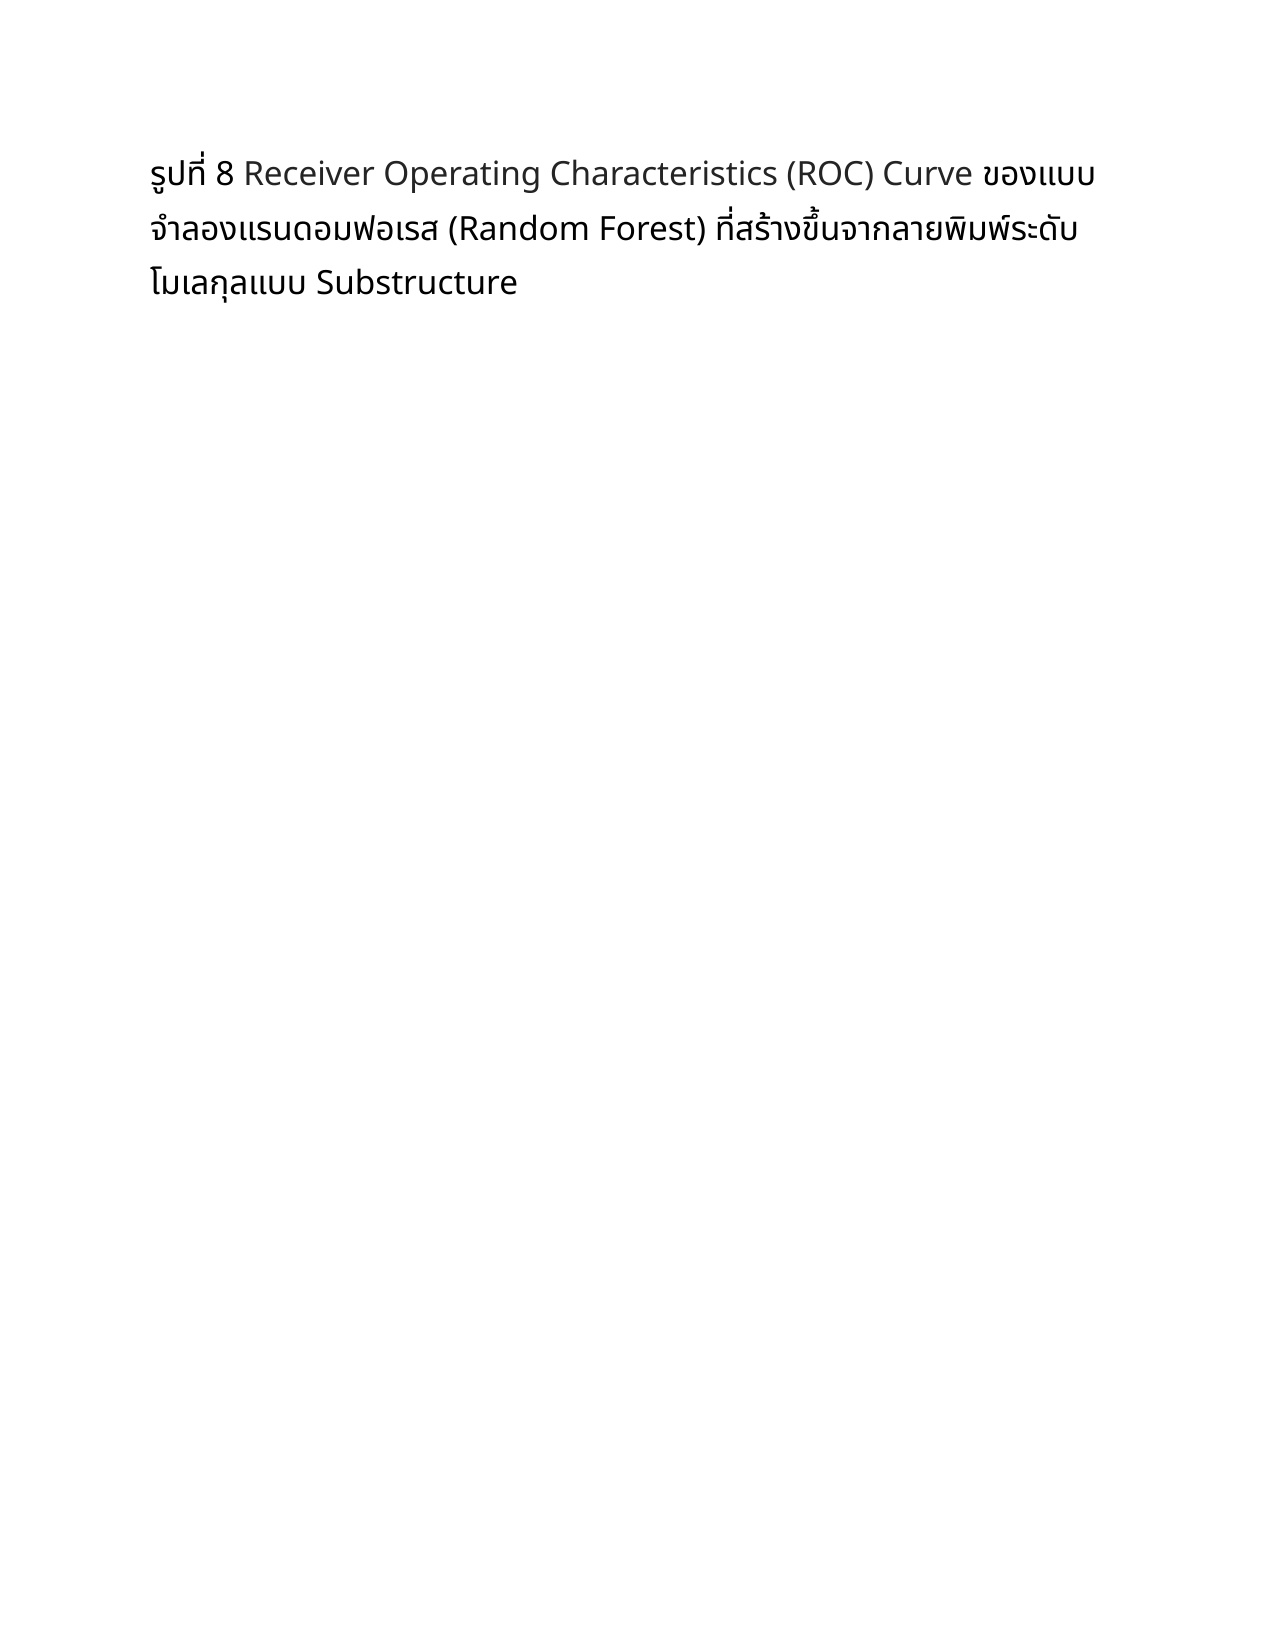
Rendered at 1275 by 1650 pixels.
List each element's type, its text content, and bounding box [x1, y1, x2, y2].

text รูปที่ 8 Receiver Operating Characteristics (ROC) Curve ของแบบจำลองแรนดอมฟอเรส (Random Forest) ที่สร้างขึ้นจากลายพิมพ์ระดับโมเลกุลแบบ Substructure [150, 150, 1125, 310]
